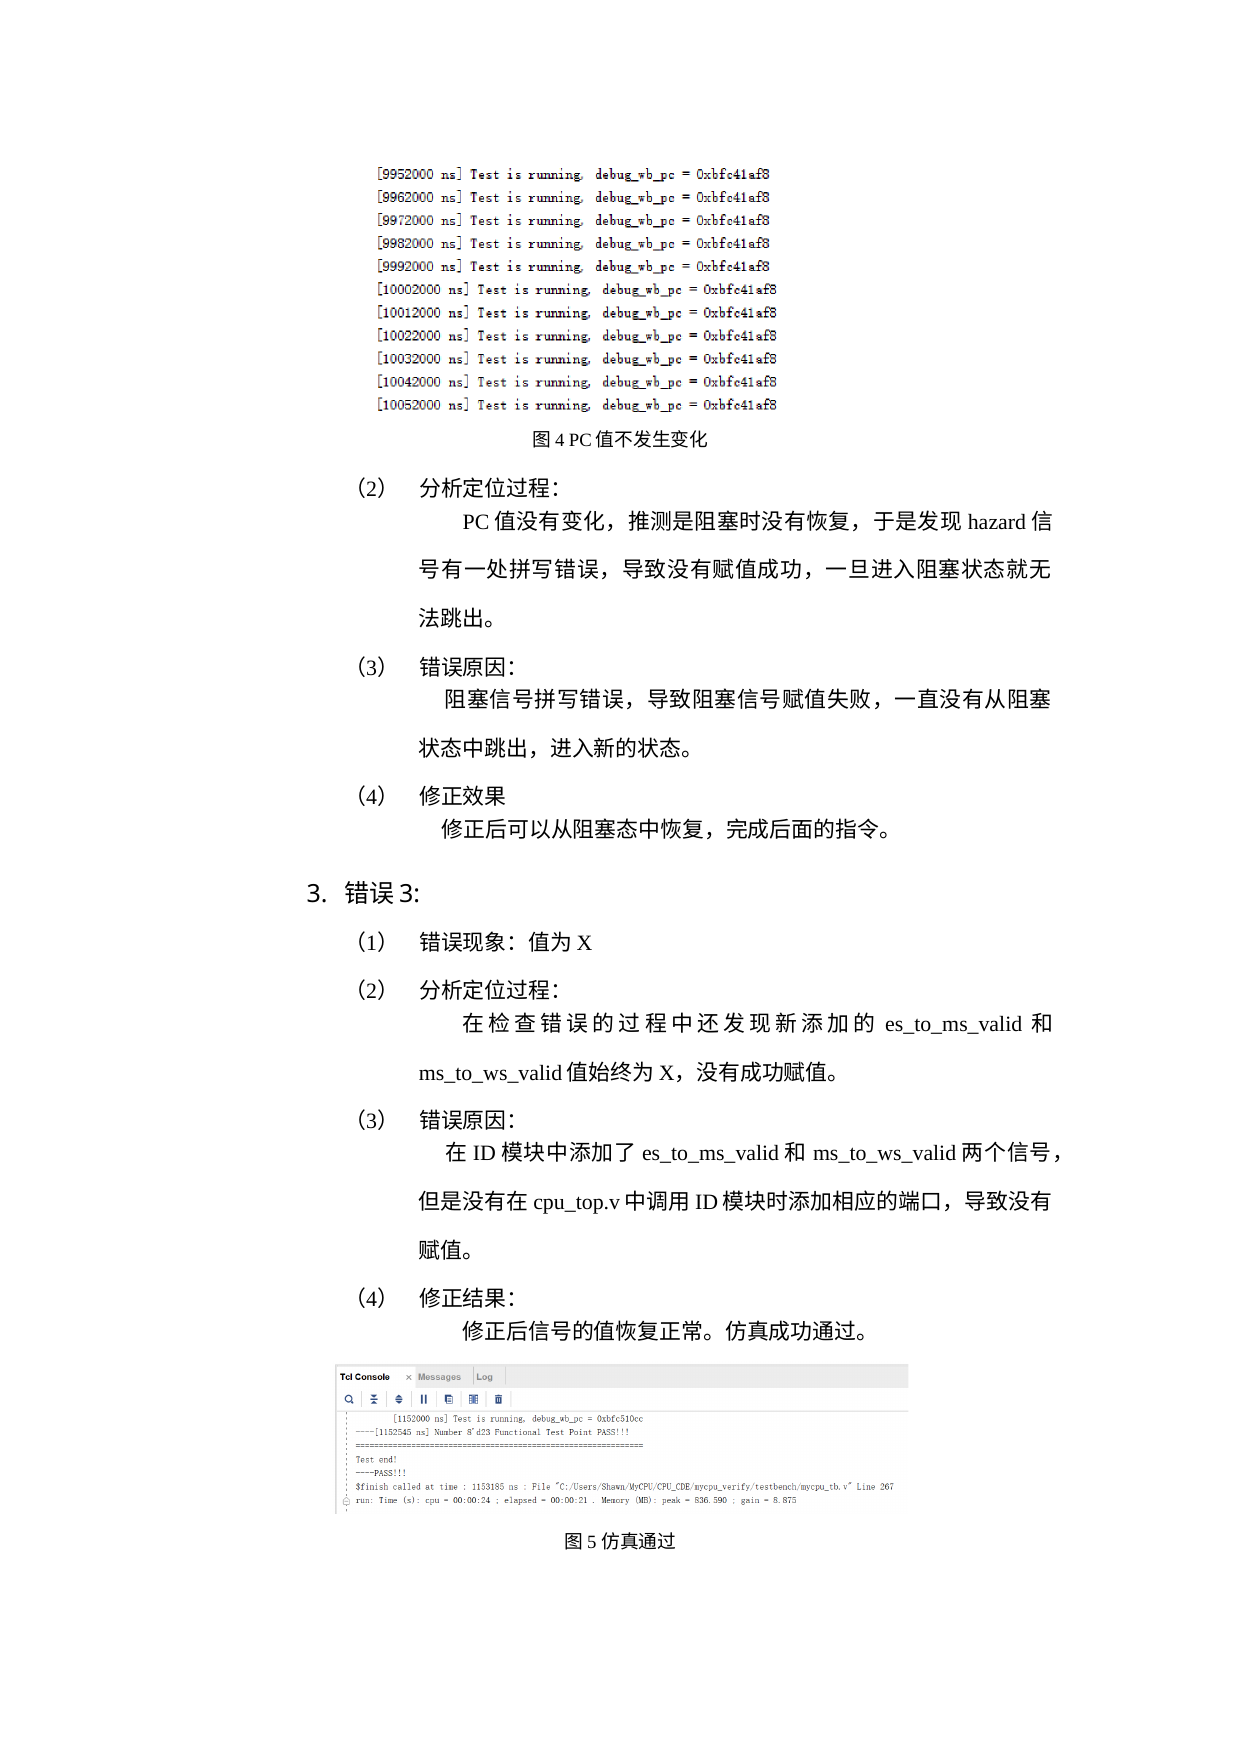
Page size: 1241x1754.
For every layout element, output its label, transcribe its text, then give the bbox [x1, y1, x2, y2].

list 错误3: [306, 859, 1053, 924]
list 修正结果： [344, 1281, 1053, 1313]
list 在检查错误的过程中还发现新添加的es_to_ms_valid和 ms_to_ws_valid值始终为X，没有成功赋值。 [419, 1005, 1053, 1087]
list 修正效果 [344, 779, 1053, 811]
list 在ID模块中添加了es_to_ms_valid和 ms_to_ws_valid两个信号，但是没有在cpu_top.v中调用ID模块时添加相应的端口，导致没有赋值。 [419, 1135, 1053, 1265]
list 错误现象：值为X [344, 924, 1053, 957]
list 分析定位过程： [344, 471, 1053, 503]
list 图5 仿真通过 [187, 1524, 1053, 1557]
list 分析定位过程： [344, 973, 1053, 1005]
picture [331, 1361, 909, 1514]
list 错误原因： [344, 649, 1053, 682]
list 阻塞信号拼写错误，导致阻塞信号赋值失败，一直没有从阻塞状态中跳出，进入新的状态。 [419, 682, 1053, 763]
list 错误原因： [344, 1102, 1053, 1135]
picture [367, 162, 873, 419]
list PC值没有变化，推测是阻塞时没有恢复，于是发现hazard信号有一处拼写错误，导致没有赋值成功，一旦进入阻塞状态就无法跳出。 [419, 503, 1053, 633]
text 图4 PC值不发生变化 [187, 422, 1053, 454]
list 修正后信号的值恢复正常。仿真成功通过。 [419, 1313, 1053, 1346]
list 修正后可以从阻塞态中恢复，完成后面的指令。 [419, 811, 1053, 844]
